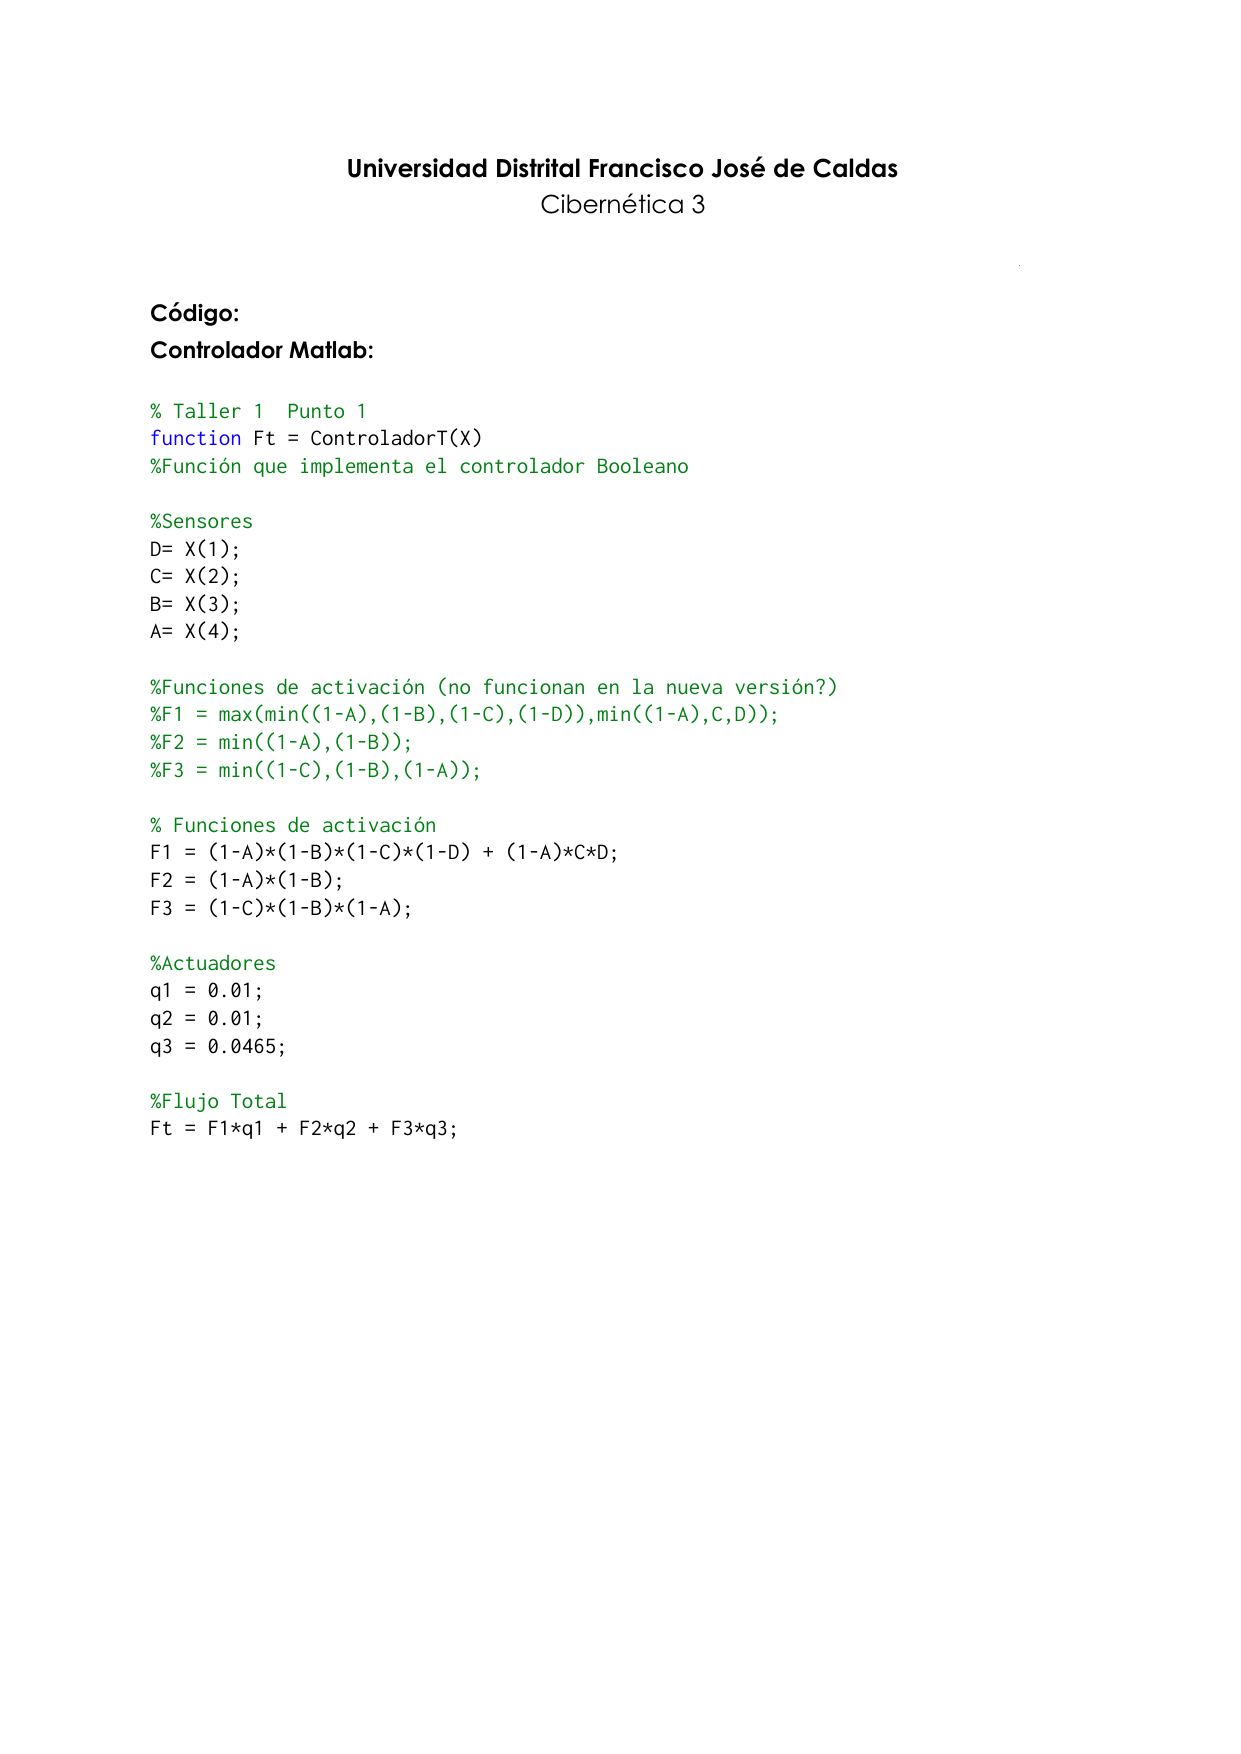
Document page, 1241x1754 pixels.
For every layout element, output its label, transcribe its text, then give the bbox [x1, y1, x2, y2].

text q1 = 0.01; [150, 978, 1090, 1002]
text % Taller 1 Punto 1 [150, 398, 1090, 422]
text q3 = 0.0465; [150, 1033, 1090, 1057]
text Código: [150, 296, 582, 328]
text %Flujo Total [150, 1088, 1090, 1113]
text %Sensores [150, 509, 1090, 533]
text Controlador Matlab: [150, 333, 1090, 366]
text B= X(3); [150, 592, 1090, 616]
text %Función que implementa el controlador Booleano [150, 454, 1090, 478]
text %Actuadores [150, 951, 1090, 974]
text Ft = F1*q1 + F2*q2 + F3*q3; [150, 1116, 1090, 1140]
text F2 = (1-A)*(1-B); [150, 868, 1090, 892]
text A= X(4); [150, 619, 1090, 643]
text %F3 = min((1-C),(1-B),(1-A)); [150, 757, 1090, 781]
text %F2 = min((1-A),(1-B)); [150, 730, 1090, 754]
text % Funciones de activación [150, 812, 1090, 837]
text %Funciones de activación (no funcionan en la nueva versión?) [150, 674, 1090, 698]
text C= X(2); [150, 564, 1090, 588]
text %F1 = max(min((1-A),(1-B),(1-C),(1-D)),min((1-A),C,D)); [150, 702, 1090, 726]
text D= X(1); [150, 536, 1090, 561]
text F3 = (1-C)*(1-B)*(1-A); [150, 895, 1090, 919]
text function Ft = ControladorT(X) [150, 426, 1090, 450]
text q2 = 0.01; [150, 1006, 1090, 1030]
text F1 = (1-A)*(1-B)*(1-C)*(1-D) + (1-A)*C*D; [150, 840, 1090, 864]
